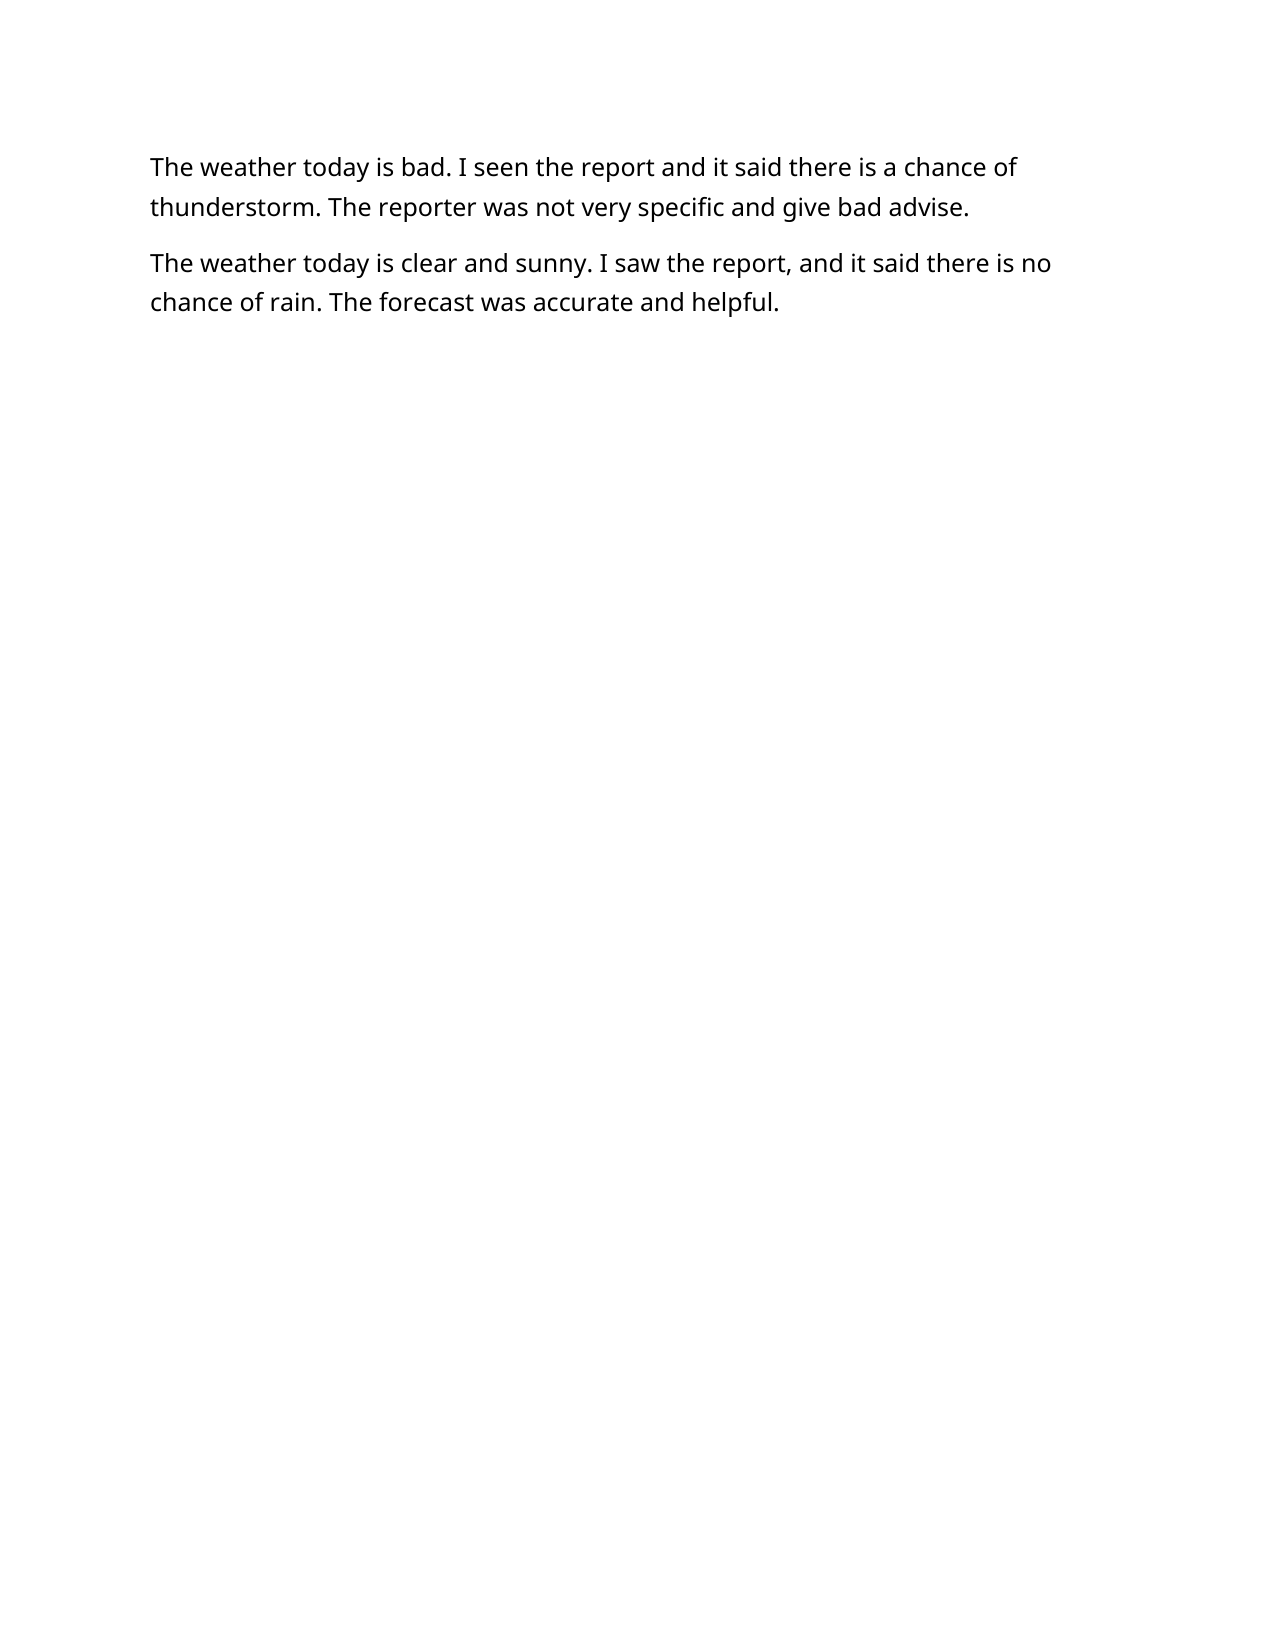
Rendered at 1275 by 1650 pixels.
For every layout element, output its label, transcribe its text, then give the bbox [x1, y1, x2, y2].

text The weather today is bad. I seen the report and it said there is a chance of thunderstorm. The reporter was not very specific and give bad advise. [150, 150, 1125, 223]
text The weather today is clear and sunny. I saw the report, and it said there is no chance of rain. The forecast was accurate and helpful. [150, 246, 1125, 319]
